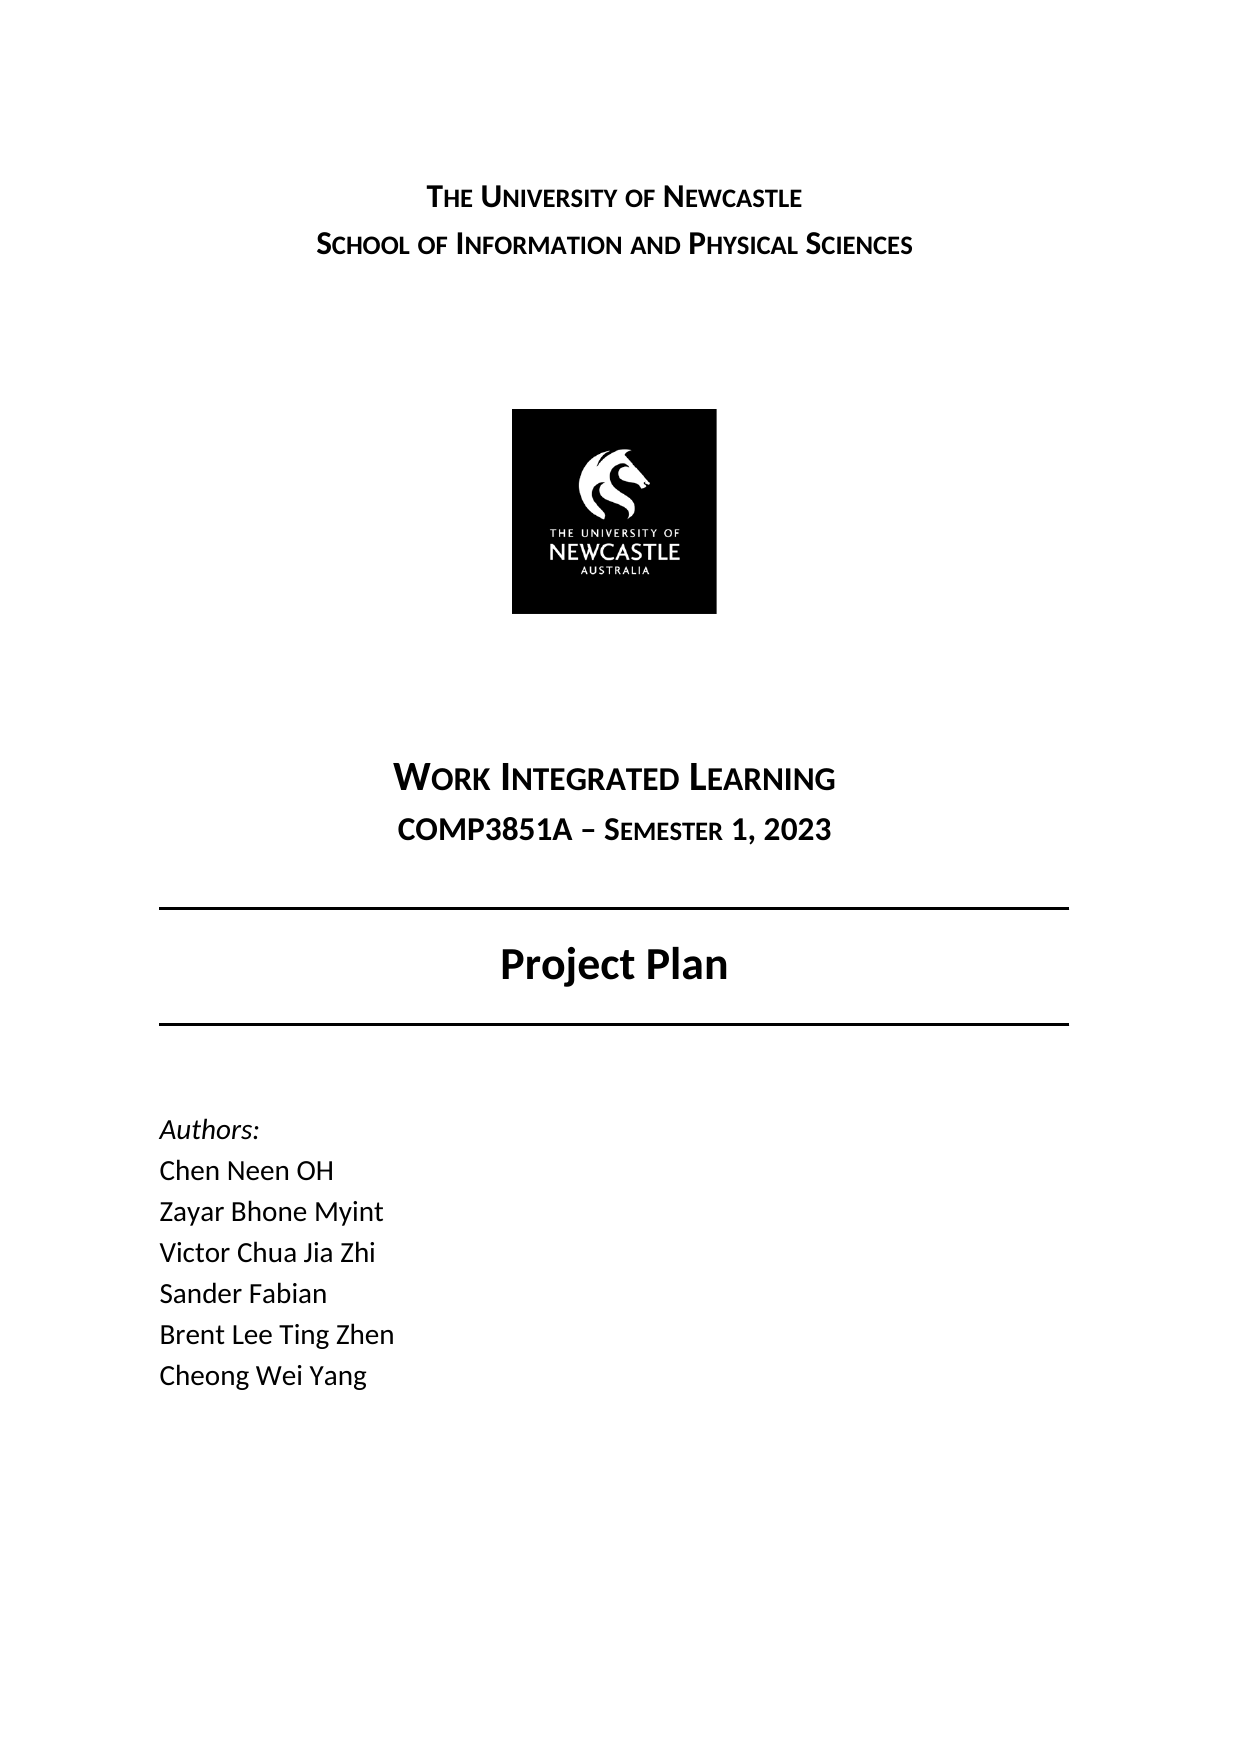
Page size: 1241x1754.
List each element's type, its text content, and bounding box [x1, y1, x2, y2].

text Authors: [159, 1111, 1069, 1147]
text Project Plan [159, 935, 1069, 991]
text Work Integrated Learning [159, 750, 1069, 801]
text Brent Lee Ting Zhen Cheong Wei Yang [159, 1316, 1069, 1426]
text The University of Newcastle [159, 175, 1069, 216]
text Victor Chua Jia Zhi [159, 1234, 1069, 1270]
text School of Information and Physical Sciences [159, 222, 1069, 263]
text Zayar Bhone Myint [159, 1193, 1069, 1229]
picture [512, 409, 717, 614]
text COMP3851A – Semester 1, 2023 [159, 808, 1069, 849]
text Chen Neen OH [159, 1152, 1069, 1188]
text Sander Fabian [159, 1275, 1069, 1311]
